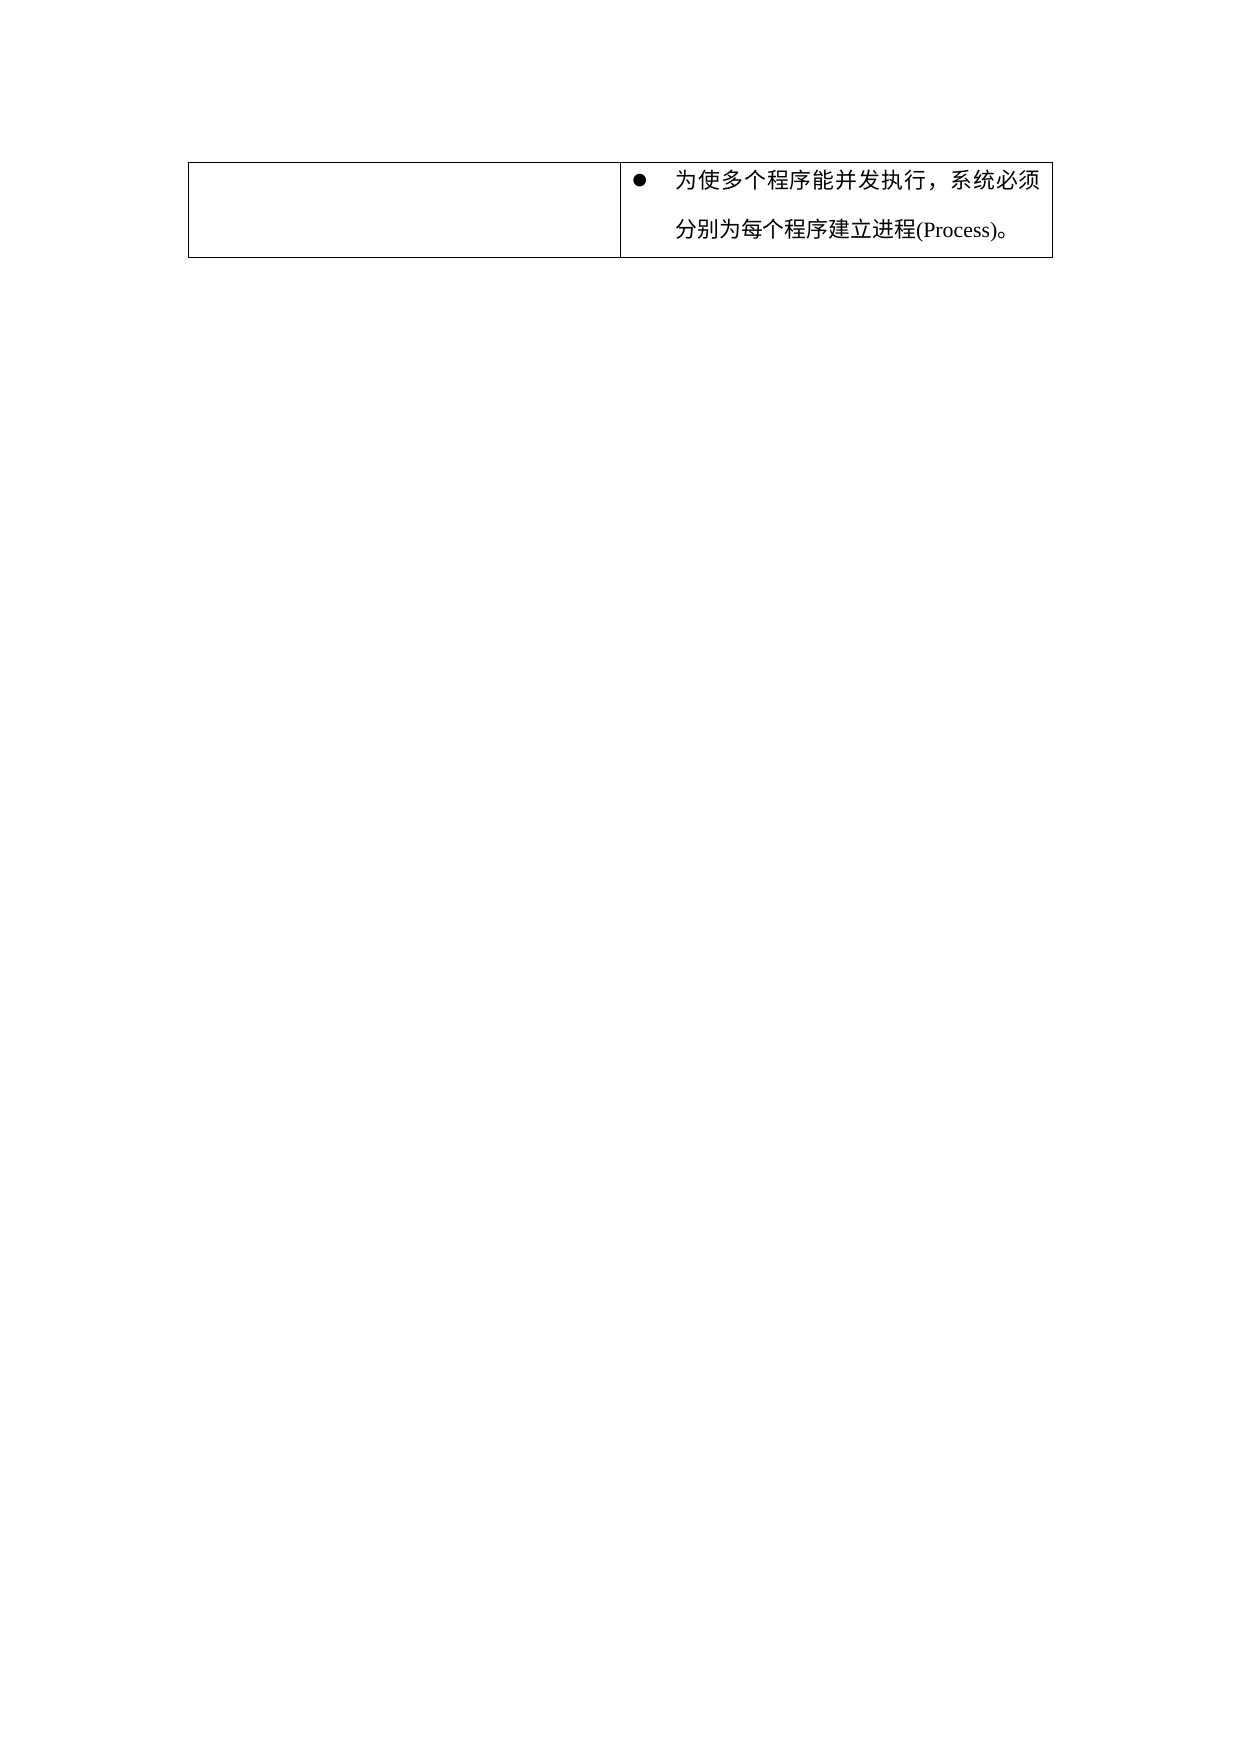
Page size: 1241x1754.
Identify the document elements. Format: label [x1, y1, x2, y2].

table_cell [189, 163, 620, 257]
table_cell [621, 163, 1052, 257]
